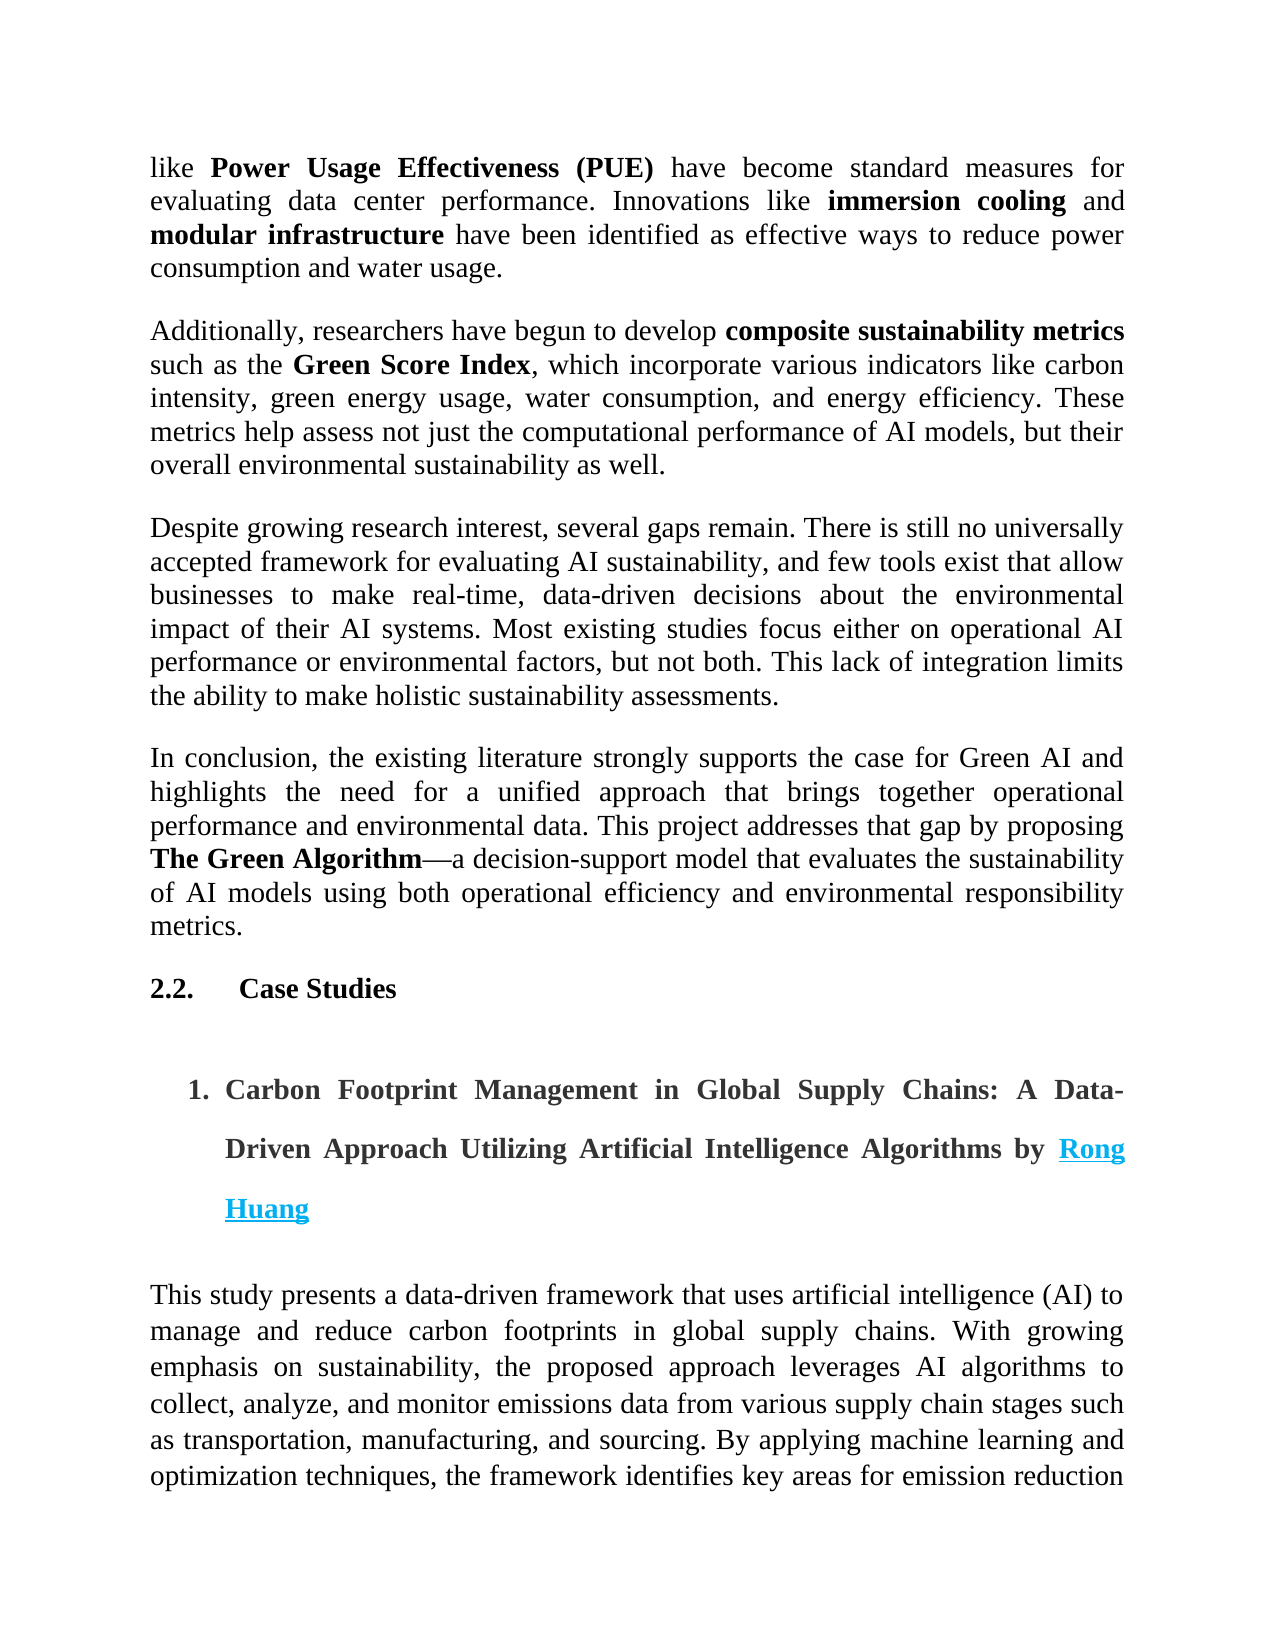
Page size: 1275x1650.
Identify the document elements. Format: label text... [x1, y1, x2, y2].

text In conclusion, the existing literature strongly supports the case for Green AI and highlights the need for a unified approach that brings together operational performance and environmental data. This project addresses that gap by proposing The Green Algorithm—a decision-support model that evaluates the sustainability of AI models using both operational efficiency and environmental responsibility metrics. [150, 741, 1125, 942]
text Additionally, researchers have begun to develop composite sustainability metrics such as the Green Score Index, which incorporate various indicators like carbon intensity, green energy usage, water consumption, and energy efficiency. These metrics help assess not just the computational performance of AI models, but their overall environmental sustainability as well. [150, 313, 1125, 481]
subtitle Carbon Footprint Management in Global Supply Chains: A Data-Driven Approach Utilizing Artificial Intelligence Algorithms by Rong Huang [187, 1046, 1125, 1224]
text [150, 150, 1125, 284]
text Despite growing research interest, several gaps remain. There is still no universally accepted framework for evaluating AI sustainability, and few tools exist that allow businesses to make real-time, data-driven decisions about the environmental impact of their AI systems. Most existing studies focus either on operational AI performance or environmental factors, but not both. This lack of integration limits the ability to make holistic sustainability assessments. [150, 510, 1125, 711]
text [150, 1277, 1125, 1492]
subtitle Case Studies [150, 971, 1125, 1004]
